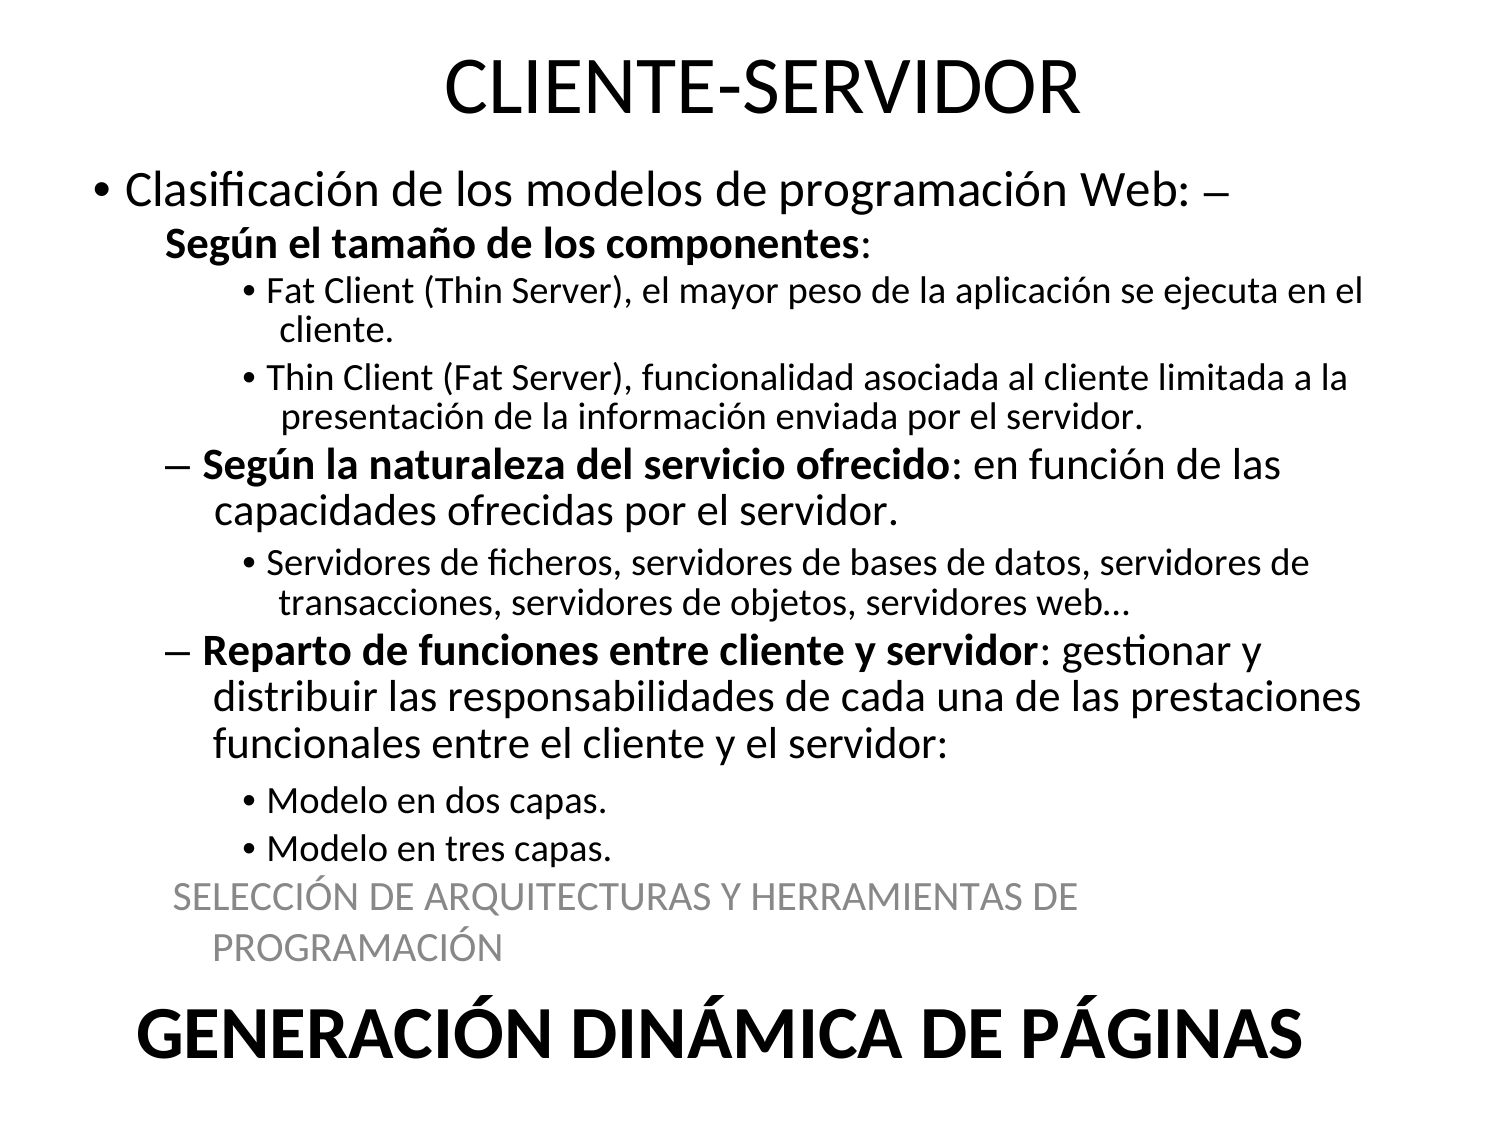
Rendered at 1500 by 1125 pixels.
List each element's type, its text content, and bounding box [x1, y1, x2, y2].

text – Reparto de funciones entre cliente y servidor: gestionar y distribuir las responsabilidades de cada una de las prestaciones funcionales entre el cliente y el servidor: [165, 628, 1396, 769]
text • Thin Client (Fat Server), funcionalidad asociada al cliente limitada a la presentación de la información enviada por el servidor. [242, 358, 1399, 439]
text SELECCIÓN DE ARQUITECTURAS Y HERRAMIENTAS DE PROGRAMACIÓN [172, 871, 1087, 971]
text • Clasificación de los modelos de programación Web: – Según el tamaño de los componentes: [93, 159, 1235, 270]
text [227, 33, 1299, 134]
text • Fat Client (Thin Server), el mayor peso de la aplicación se ejecuta en el cliente. [242, 272, 1414, 352]
text • Modelo en tres capas. [242, 823, 1487, 871]
text – Según la naturaleza del servicio ofrecido: en función de las capacidades ofrecidas por el servidor. [165, 442, 1327, 537]
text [135, 986, 1320, 1076]
text • Servidores de ficheros, servidores de bases de datos, servidores de transacciones, servidores de objetos, servidores web… [242, 543, 1359, 624]
text • Modelo en dos capas. [242, 776, 1487, 823]
